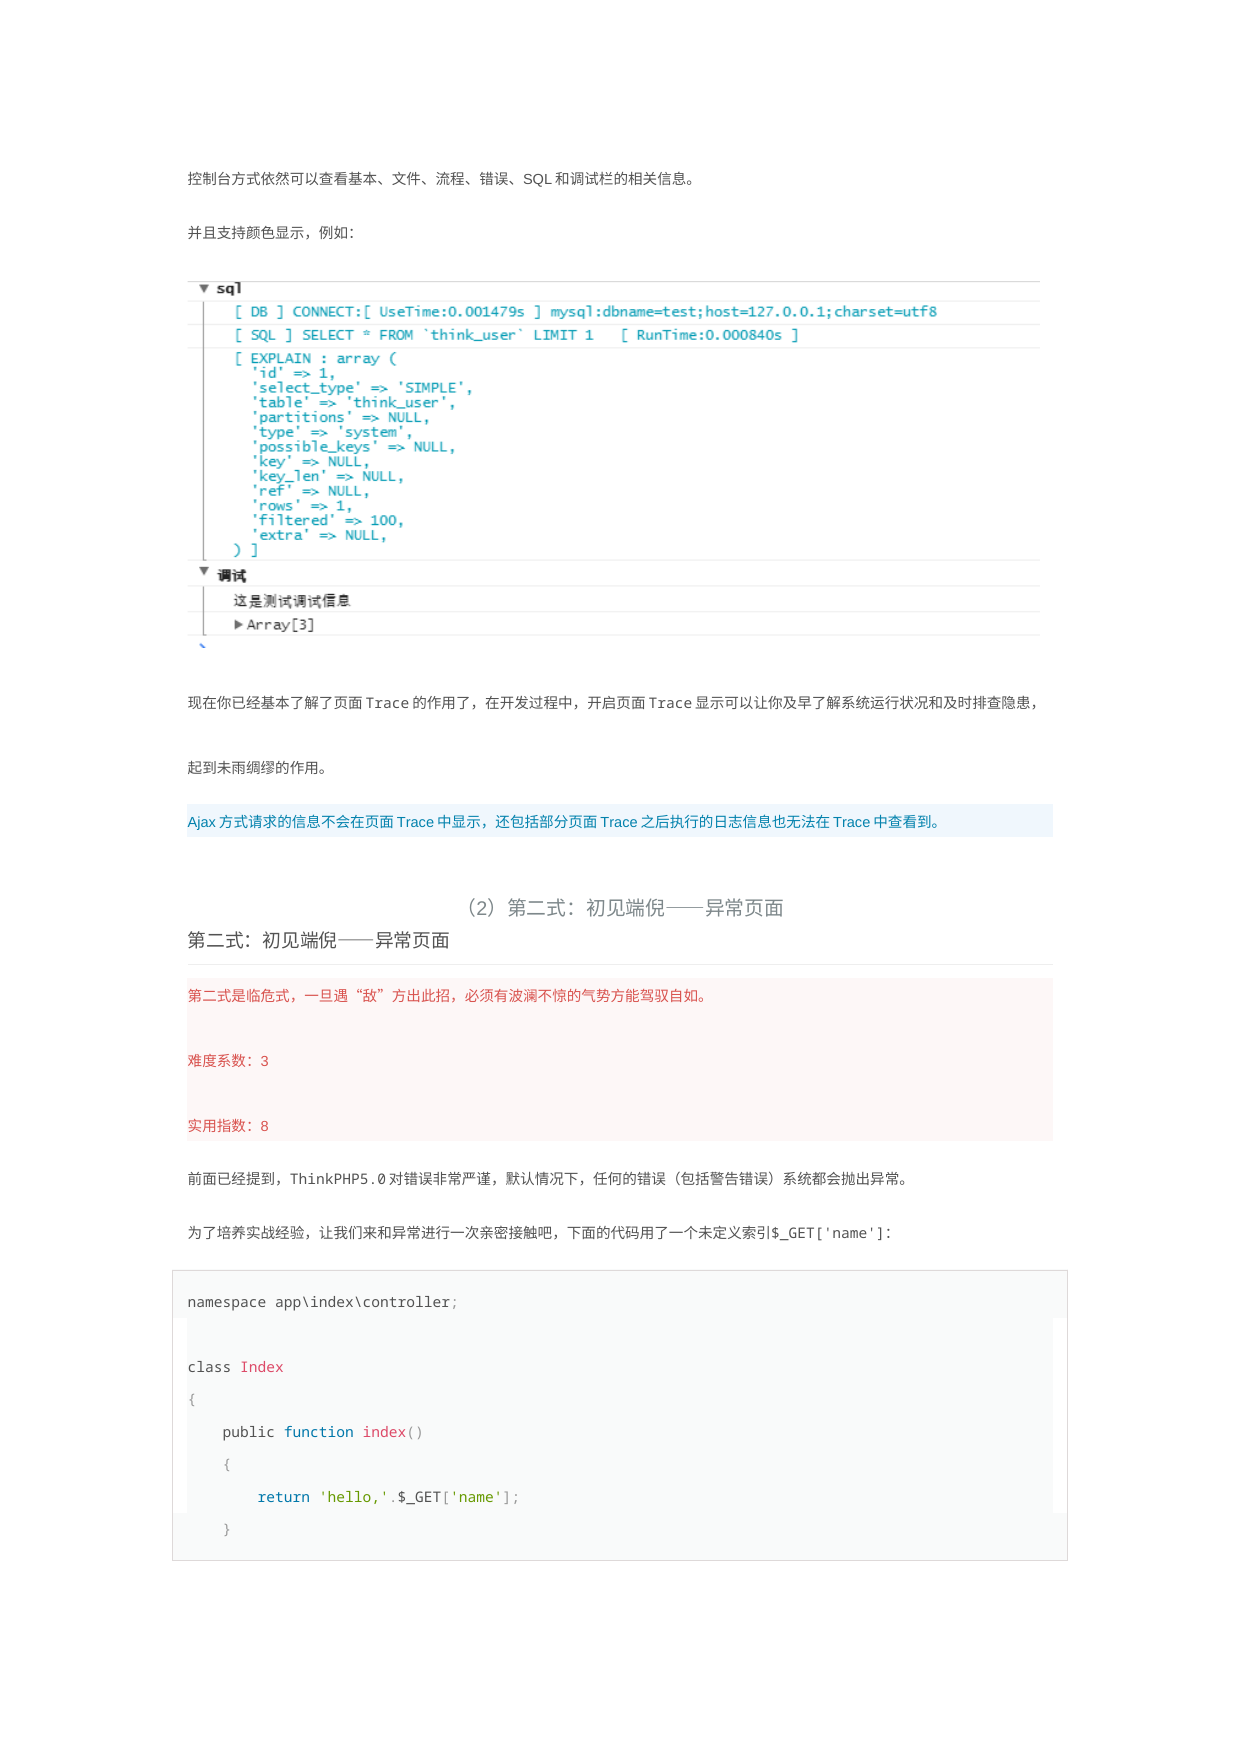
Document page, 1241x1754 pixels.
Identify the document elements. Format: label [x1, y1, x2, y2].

picture [513, 817, 523, 825]
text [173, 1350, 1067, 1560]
picture [355, 819, 364, 828]
picture [263, 822, 270, 828]
picture [670, 815, 681, 827]
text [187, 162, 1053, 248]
picture [906, 821, 914, 828]
picture [219, 817, 230, 826]
picture [530, 815, 538, 828]
picture [903, 815, 916, 820]
picture [820, 819, 829, 828]
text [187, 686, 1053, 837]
picture [310, 824, 320, 828]
picture [760, 815, 767, 826]
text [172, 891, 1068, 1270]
picture [791, 822, 798, 828]
picture [570, 818, 580, 825]
picture [716, 816, 725, 825]
picture [456, 815, 463, 821]
picture [747, 823, 755, 828]
picture [918, 816, 927, 825]
picture [302, 1429, 309, 1437]
picture [554, 815, 567, 828]
picture [584, 819, 595, 828]
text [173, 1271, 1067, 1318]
picture [438, 815, 448, 824]
picture [452, 822, 465, 827]
picture [278, 817, 283, 828]
picture [368, 820, 377, 828]
picture [761, 824, 771, 828]
picture [845, 819, 853, 827]
picture [336, 822, 348, 828]
picture [503, 819, 509, 826]
picture [341, 815, 349, 820]
picture [296, 823, 304, 828]
picture [548, 816, 553, 828]
picture [187, 281, 1040, 648]
picture [253, 821, 261, 828]
picture [302, 1494, 309, 1502]
picture [309, 815, 316, 826]
picture [496, 820, 502, 828]
